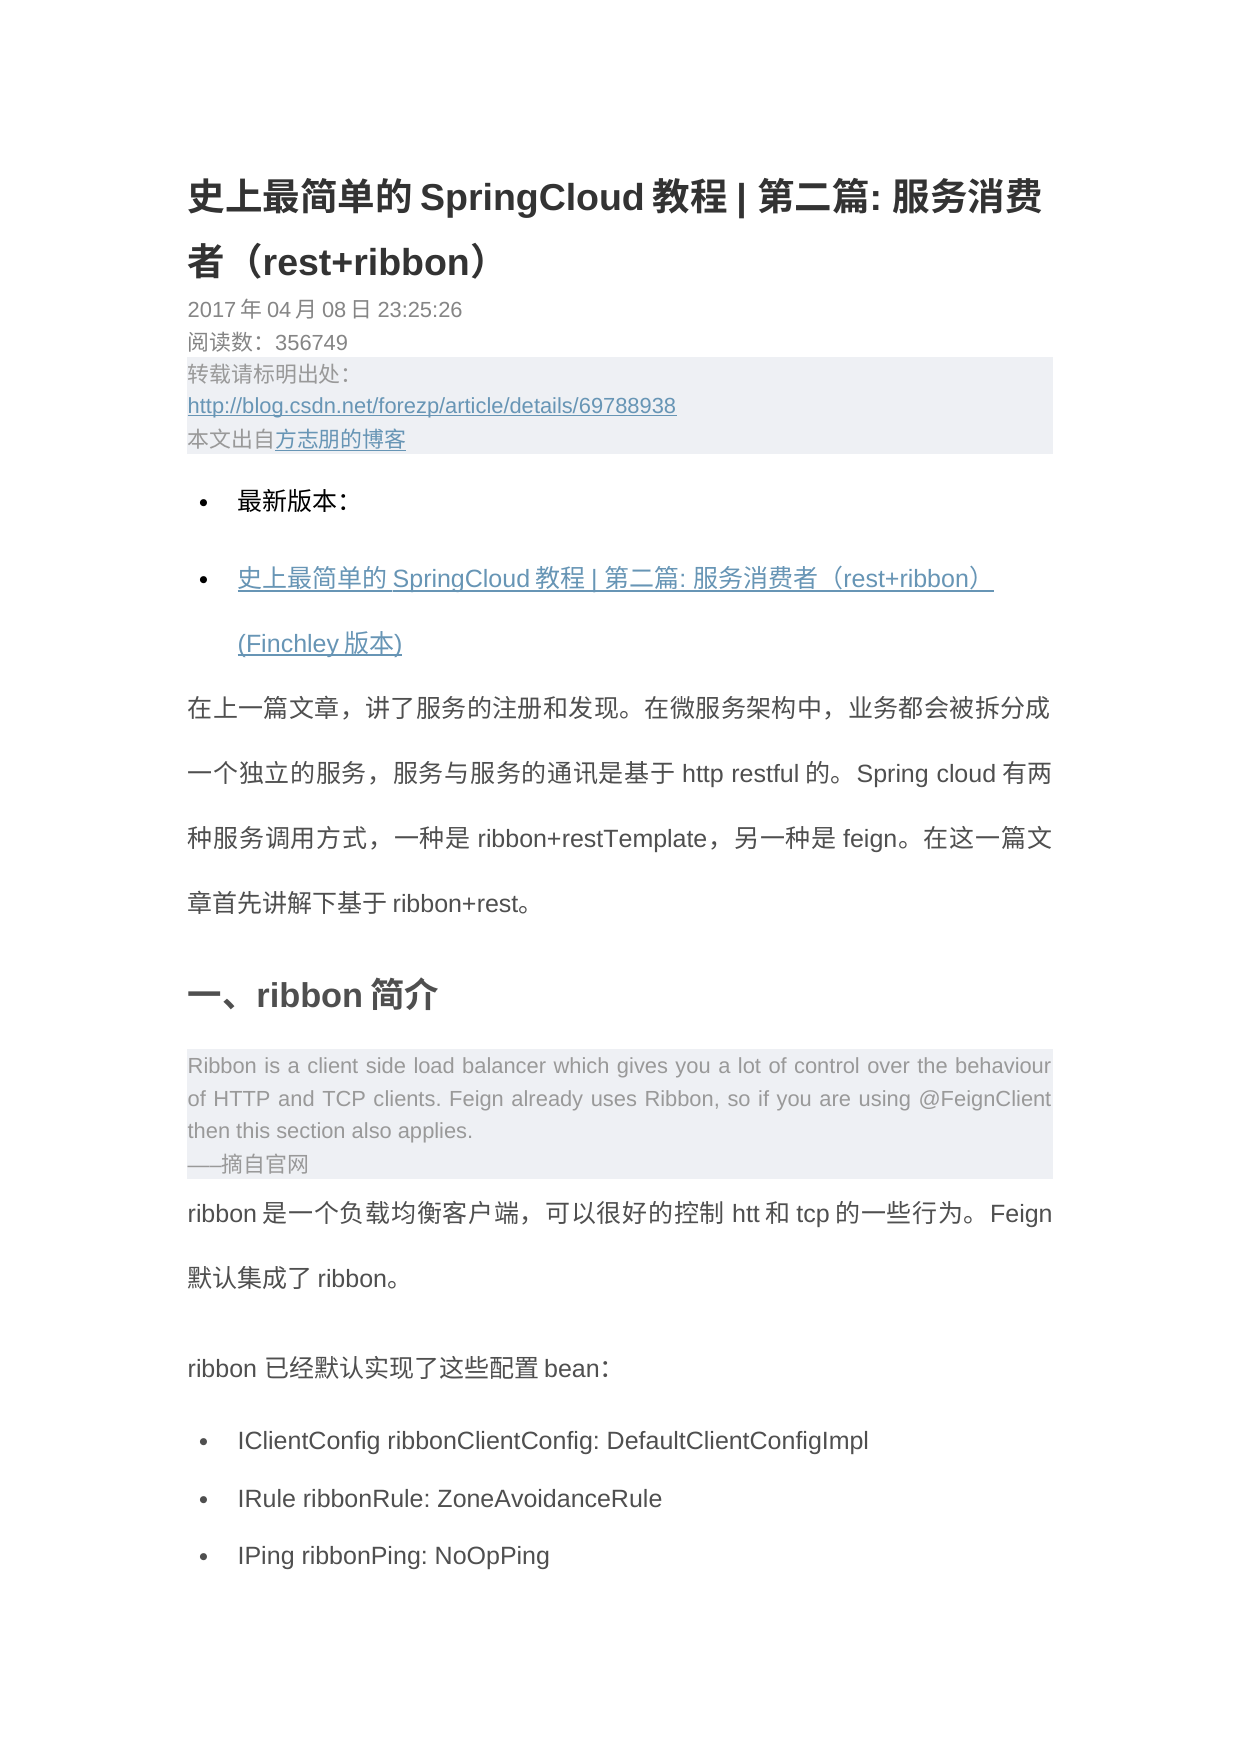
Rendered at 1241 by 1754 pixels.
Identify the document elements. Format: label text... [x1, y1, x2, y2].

text 转载请标明出处： http://blog.csdn.net/forezp/article/details/69788938 本文出自方志朋的博客 [187, 357, 1053, 454]
list 史上最简单的SpringCloud教程 | 第二篇: 服务消费者（rest+ribbon）(Finchley版本) [200, 544, 1053, 674]
text ribbon是一个负载均衡客户端，可以很好的控制htt和tcp的一些行为。Feign默认集成了ribbon。 [187, 1179, 1053, 1309]
text 在上一篇文章，讲了服务的注册和发现。在微服务架构中，业务都会被拆分成一个独立的服务，服务与服务的通讯是基于http restful的。Spring cloud有两种服务调用方式，一种是ribbon+restTemplate，另一种是feign。在这一篇文章首先讲解下基于ribbon+rest。 [187, 674, 1053, 934]
list IPing ribbonPing: NoOpPing [200, 1539, 1053, 1572]
list IClientConfig ribbonClientConfig: DefaultClientConfigImpl [200, 1424, 1053, 1457]
list IRule ribbonRule: ZoneAvoidanceRule [200, 1482, 1053, 1514]
text Ribbon is a client side load balancer which gives you a lot of control over the behaviour of HTTP and TCP clients. Feign already uses Ribbon, so if you are using @FeignClient then this section also applies. [187, 1049, 1053, 1147]
text 史上最简单的SpringCloud教程 | 第二篇: 服务消费者（rest+ribbon） [187, 162, 1053, 292]
text 2017年04月08日 23:25:26 [187, 292, 1053, 324]
text 一、ribbon简介 [187, 959, 1053, 1024]
list 最新版本： [200, 467, 1053, 532]
text ribbon 已经默认实现了这些配置bean： [187, 1334, 1053, 1399]
text —–摘自官网 [187, 1147, 1053, 1179]
text 阅读数：356749 [187, 324, 1053, 357]
